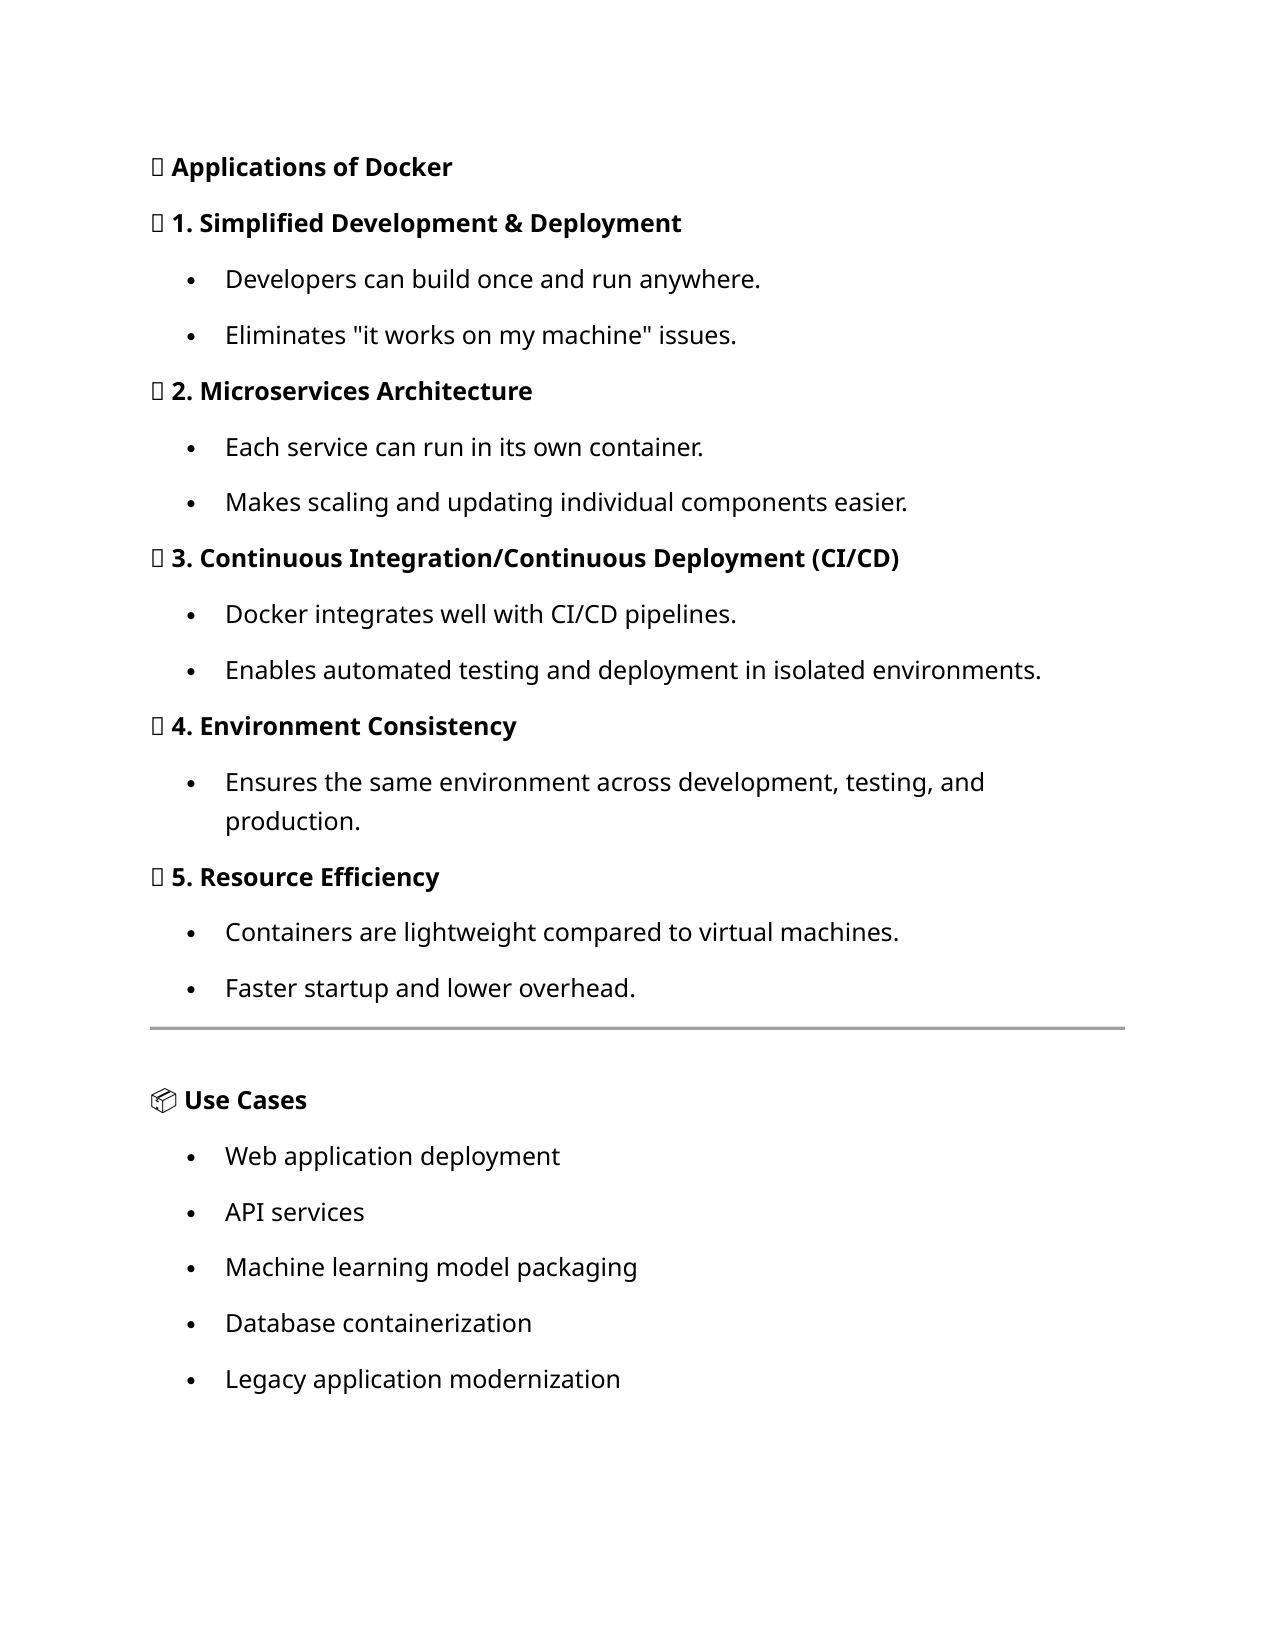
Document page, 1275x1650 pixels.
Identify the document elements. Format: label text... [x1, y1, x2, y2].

text 📦 Use Cases [150, 1082, 1125, 1117]
list Docker integrates well with CI/CD pipelines. [187, 597, 1125, 631]
list Enables automated testing and deployment in isolated environments. [187, 652, 1125, 687]
list API services [187, 1194, 1125, 1228]
list Faster startup and lower overhead. [187, 971, 1125, 1005]
text ✅ 1. Simplified Development & Deployment [150, 206, 1125, 240]
list Developers can build once and run anywhere. [187, 262, 1125, 296]
list Web application deployment [187, 1138, 1125, 1172]
list Containers are lightweight compared to virtual machines. [187, 915, 1125, 949]
list Database containerization [187, 1306, 1125, 1340]
text 🚀 Applications of Docker [150, 150, 1125, 184]
text ✅ 5. Resource Efficiency [150, 859, 1125, 893]
list Each service can run in its own container. [187, 429, 1125, 463]
list Eliminates "it works on my machine" issues. [187, 317, 1125, 352]
list Legacy application modernization [187, 1362, 1125, 1396]
text ✅ 4. Environment Consistency [150, 708, 1125, 742]
text ✅ 3. Continuous Integration/Continuous Deployment (CI/CD) [150, 541, 1125, 575]
list Machine learning model packaging [187, 1250, 1125, 1284]
list Makes scaling and updating individual components easier. [187, 485, 1125, 519]
list Ensures the same environment across development, testing, and production. [187, 764, 1125, 837]
text ✅ 2. Microservices Architecture [150, 373, 1125, 407]
